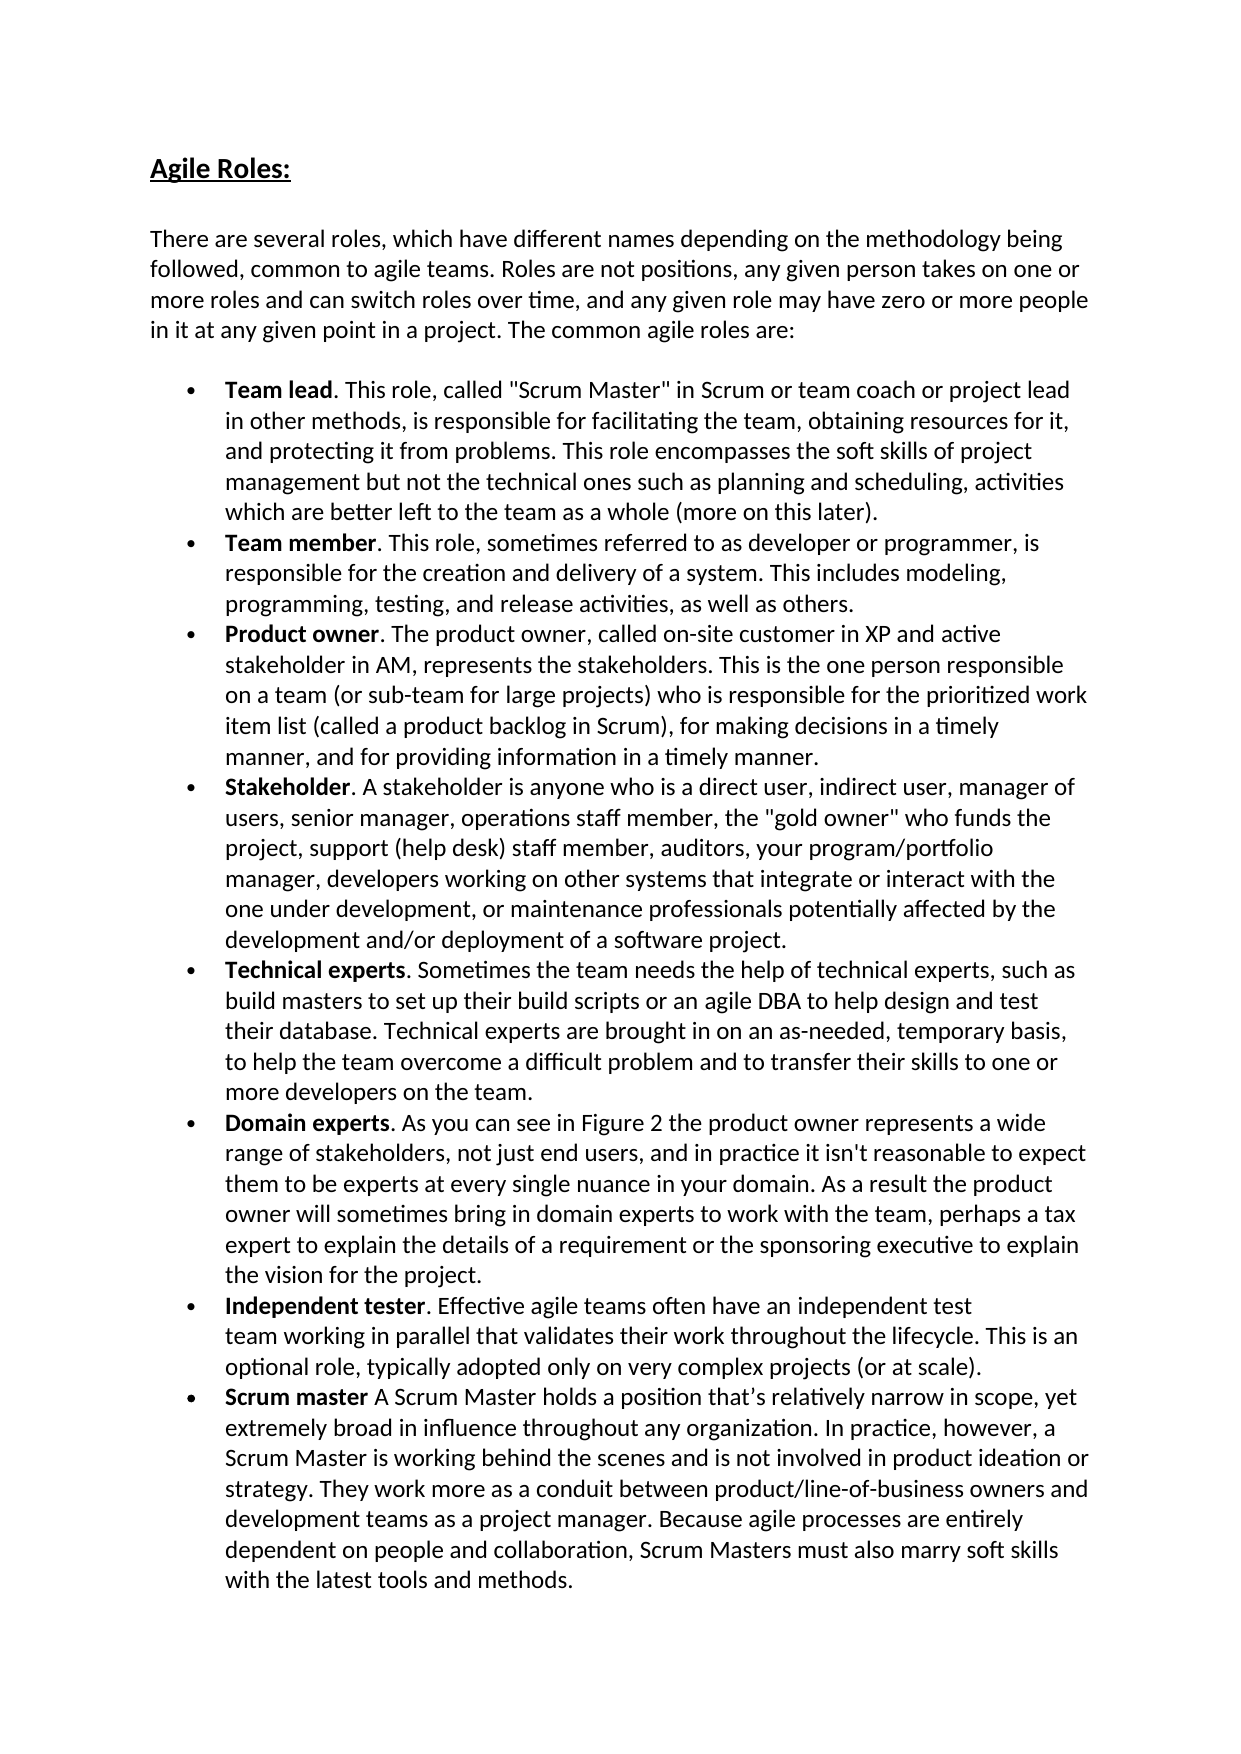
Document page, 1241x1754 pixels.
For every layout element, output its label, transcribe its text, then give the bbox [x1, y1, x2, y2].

list Independent tester. Effective agile teams often have an independent test team working in parallel that validates their work throughout the lifecycle. This is an optional role, typically adopted only on very complex projects (or at scale). [187, 1290, 1090, 1382]
list Stakeholder. A stakeholder is anyone who is a direct user, indirect user, manager of users, senior manager, operations staff member, the "gold owner" who funds the project, support (help desk) staff member, auditors, your program/portfolio manager, developers working on other systems that integrate or interact with the one under development, or maintenance professionals potentially affected by the development and/or deployment of a software project. [187, 771, 1090, 954]
list Technical experts. Sometimes the team needs the help of technical experts, such as build masters to set up their build scripts or an agile DBA to help design and test their database. Technical experts are brought in on an as-needed, temporary basis, to help the team overcome a difficult problem and to transfer their skills to one or more developers on the team. [187, 954, 1090, 1107]
text Agile Roles: [150, 150, 1090, 186]
list Domain experts. As you can see in Figure 2 the product owner represents a wide range of stakeholders, not just end users, and in practice it isn't reasonable to expect them to be experts at every single nuance in your domain. As a result the product owner will sometimes bring in domain experts to work with the team, perhaps a tax expert to explain the details of a requirement or the sponsoring executive to explain the vision for the project. [187, 1107, 1090, 1290]
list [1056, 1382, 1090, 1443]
list Team member. This role, sometimes referred to as developer or programmer, is responsible for the creation and delivery of a system. This includes modeling, programming, testing, and release activities, as well as others. [187, 527, 1090, 618]
list Product owner. The product owner, called on-site customer in XP and active stakeholder in AM, represents the stakeholders. This is the one person responsible on a team (or sub-team for large projects) who is responsible for the prioritized work item list (called a product backlog in Scrum), for making decisions in a timely manner, and for providing information in a timely manner. [187, 618, 1090, 771]
text There are several roles, which have different names depending on the methodology being followed, common to agile teams. Roles are not positions, any given person takes on one or more roles and can switch roles over time, and any given role may have zero or more people in it at any given point in a project. The common agile roles are: [150, 223, 1090, 345]
list Scrum master A Scrum Master holds a position that’s relatively narrow in scope, yet extremely broad in influence throughout any organization. In practice, however, a Scrum Master is working behind the scenes and is not involved in product ideation or strategy. They work more as a conduit between product/line-of-business owners and development teams as a project manager. Because agile processes are entirely dependent on people and collaboration, Scrum Masters must also marry soft skills with the latest tools and methods. [187, 1382, 374, 1595]
list Team lead. This role, called "Scrum Master" in Scrum or team coach or project lead in other methods, is responsible for facilitating the team, obtaining resources for it, and protecting it from problems. This role encompasses the soft skills of project management but not the technical ones such as planning and scheduling, activities which are better left to the team as a whole (more on this later). [187, 374, 1090, 527]
list Scrum master A Scrum Master holds a position that’s relatively narrow in scope, yet extremely broad in influence throughout any organization. In practice, however, a Scrum Master is working behind the scenes and is not involved in product ideation or strategy. They work more as a conduit between product/line-of-business owners and development teams as a project manager. Because agile processes are entirely dependent on people and collaboration, Scrum Masters must also marry soft skills with the latest tools and methods. [574, 1473, 1090, 1595]
